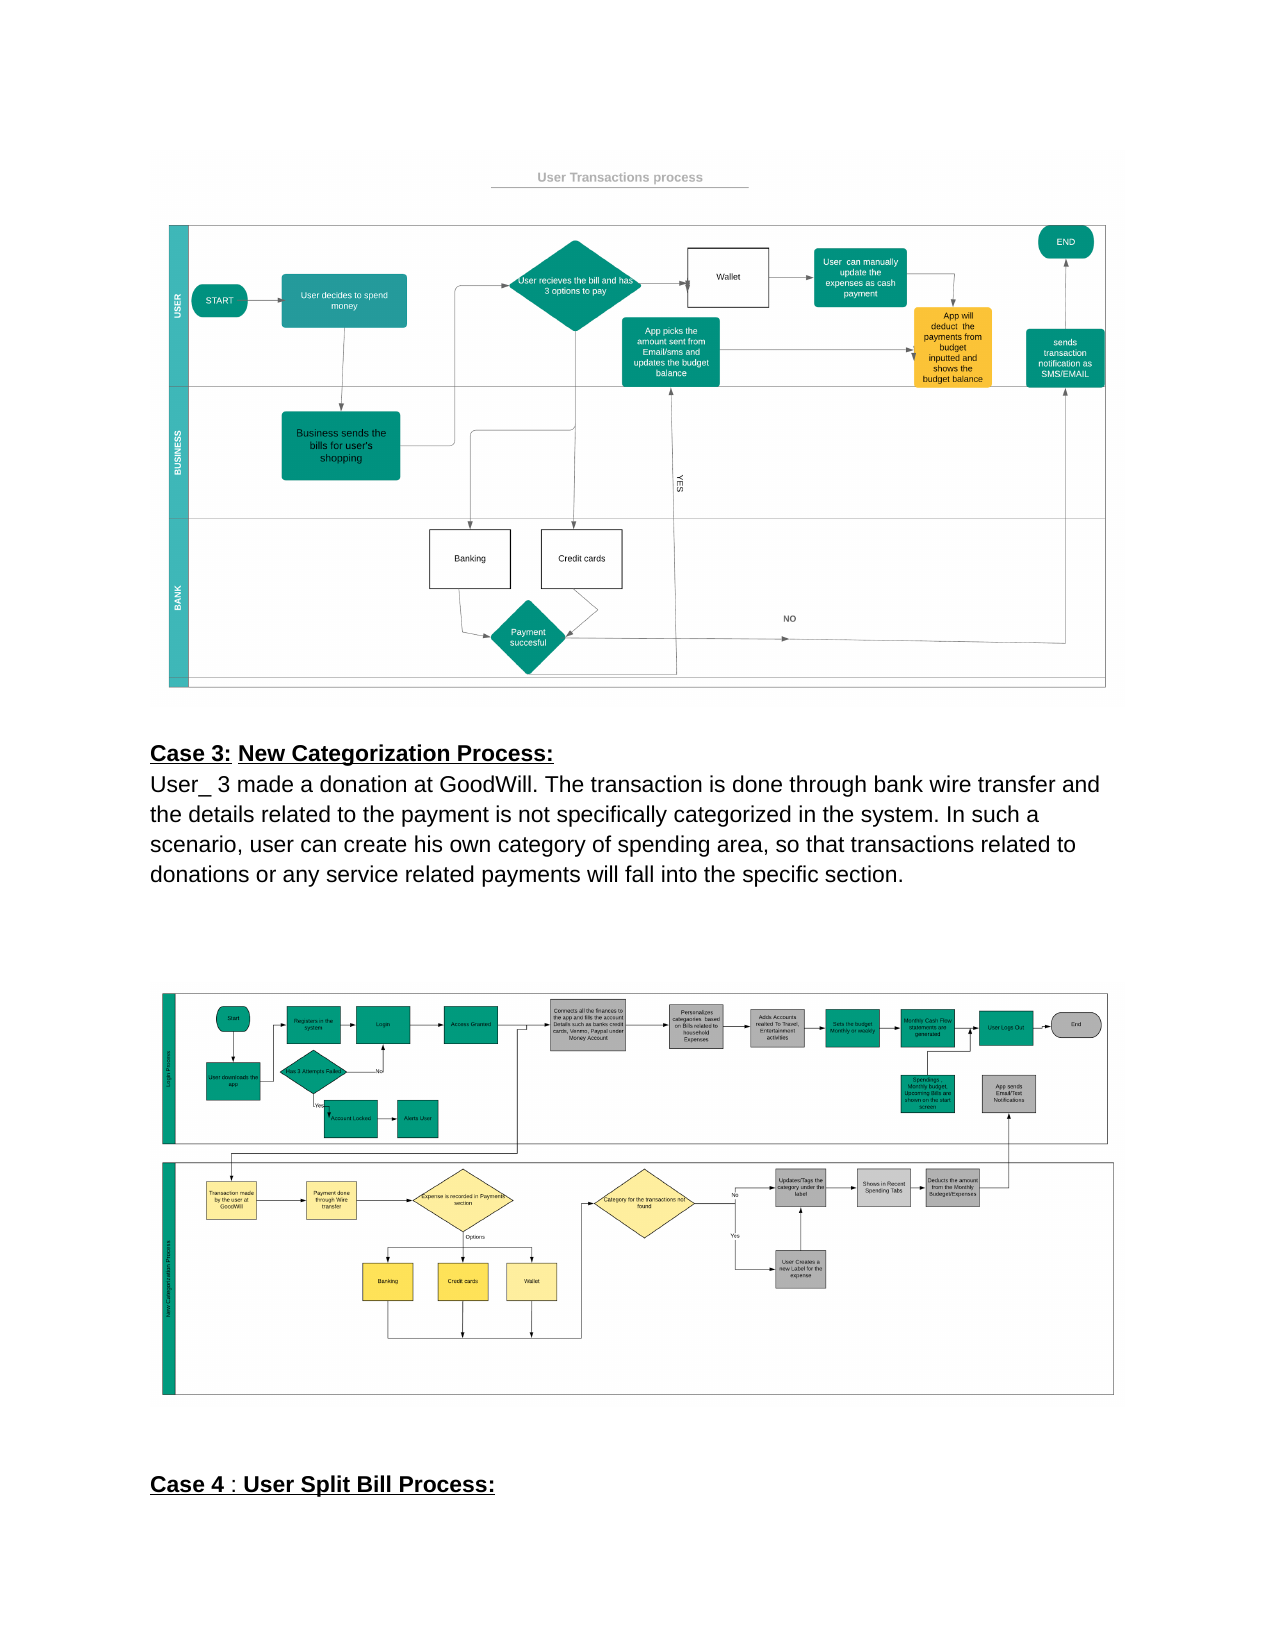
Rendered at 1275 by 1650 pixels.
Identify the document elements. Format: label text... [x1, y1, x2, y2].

picture [150, 982, 1125, 1407]
text User_ 3 made a donation at GoodWill. The transaction is done through bank wire transfer and the details related to the payment is not specifically categorized in the system. In such a scenario, user can create his own category of spending area, so that transactions related to donations or any service related payments will fall into the specific section. [150, 771, 1125, 887]
picture [150, 150, 1125, 707]
text Case 4 : User Split Bill Process: [150, 1471, 1125, 1498]
text Case 3: New Categorization Process: [150, 740, 1125, 767]
